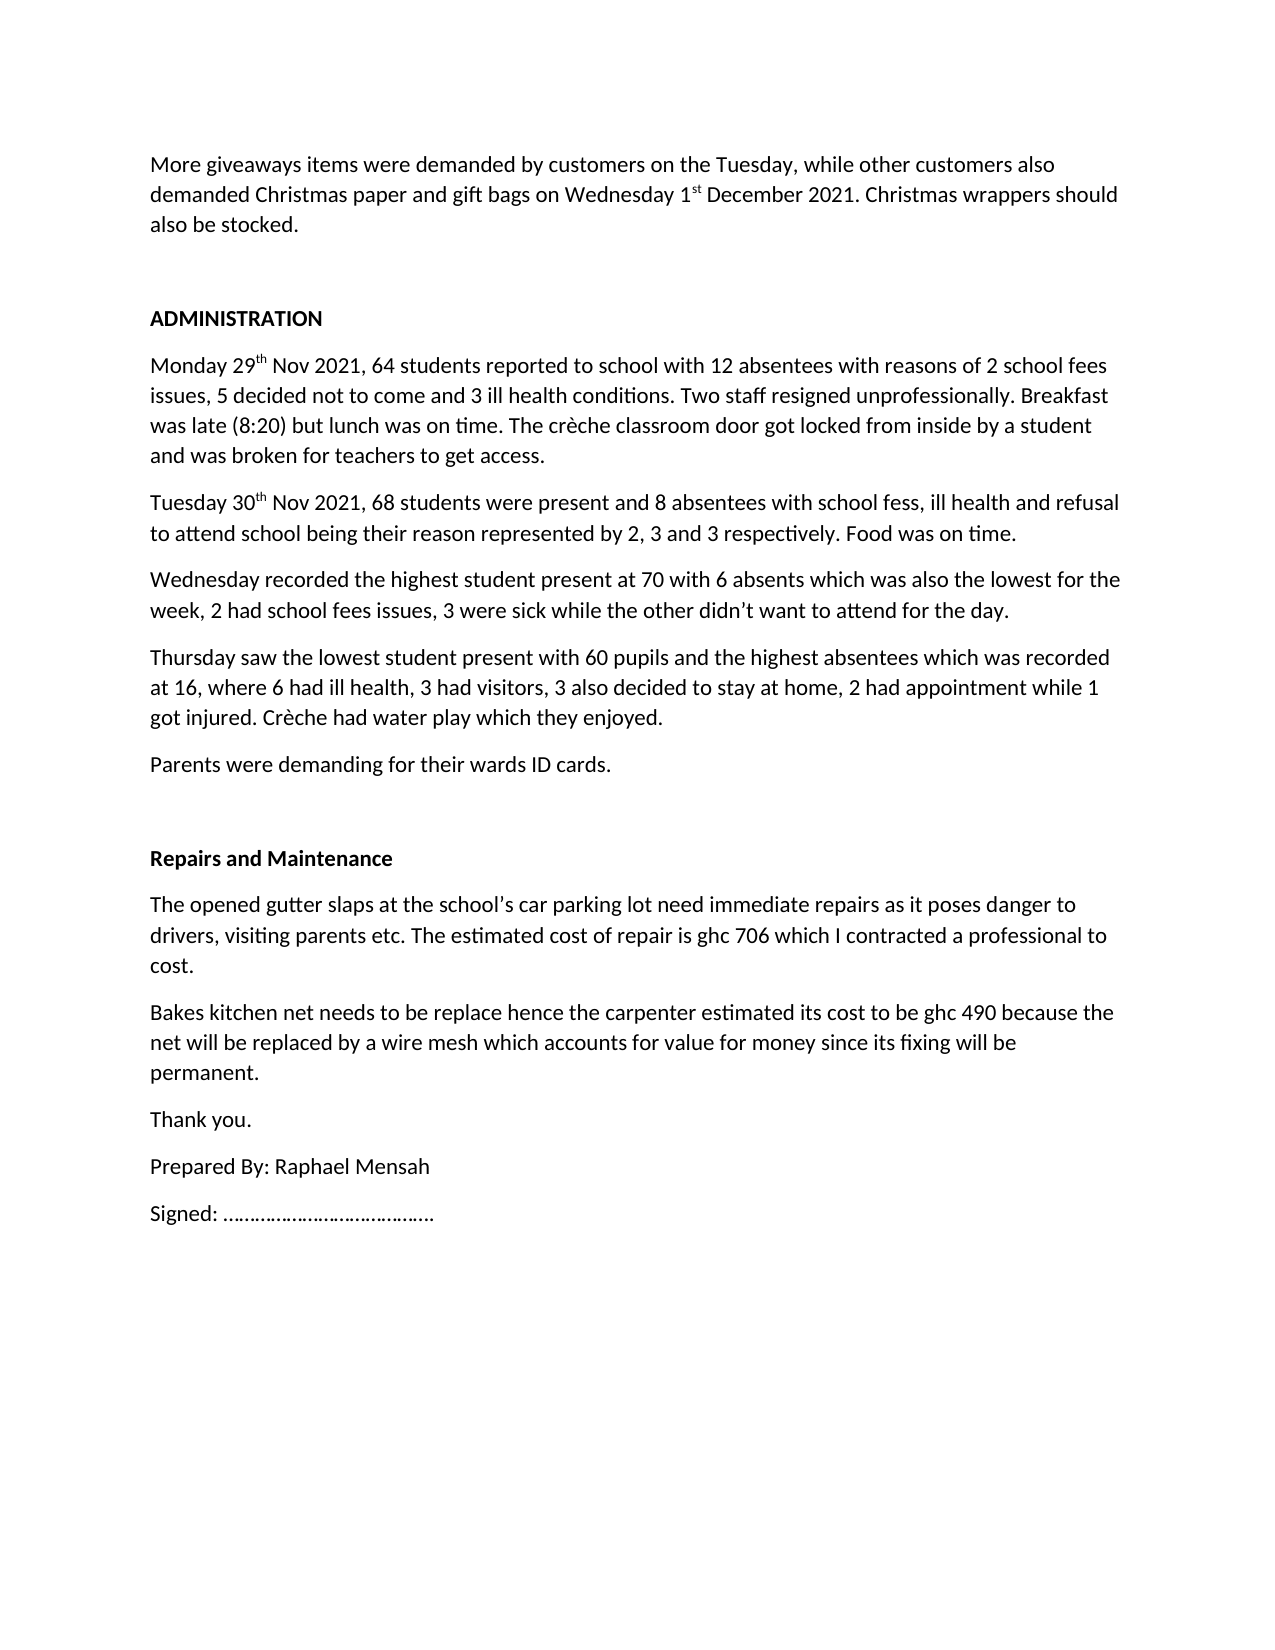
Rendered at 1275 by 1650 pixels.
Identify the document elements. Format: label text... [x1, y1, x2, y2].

text Thank you. [150, 1105, 1125, 1133]
text Tuesday 30th Nov 2021, 68 students were present and 8 absentees with school fess, ill health and refusal to attend school being their reason represented by 2, 3 and 3 respectively. Food was on time. [150, 488, 1125, 547]
text More giveaways items were demanded by customers on the Tuesday, while other customers also demanded Christmas paper and gift bags on Wednesday 1st December 2021. Christmas wrappers should also be stocked. [150, 150, 1125, 238]
text Monday 29th Nov 2021, 64 students reported to school with 12 absentees with reasons of 2 school fees issues, 5 decided not to come and 3 ill health conditions. Two staff resigned unprofessionally. Breakfast was late (8:20) but lunch was on time. The crèche classroom door got locked from inside by a student and was broken for teachers to get access. [150, 351, 1125, 470]
text Repairs and Maintenance [150, 844, 1125, 872]
text Thursday saw the lowest student present with 60 pupils and the highest absentees which was recorded at 16, where 6 had ill health, 3 had visitors, 3 also decided to stay at home, 2 had appointment while 1 got injured. Crèche had water play which they enjoyed. [150, 643, 1125, 731]
text Signed: …………………………………. [150, 1199, 1125, 1227]
text Parents were demanding for their wards ID cards. [150, 750, 1125, 778]
text Prepared By: Raphael Mensah [150, 1152, 1125, 1180]
text Bakes kitchen net needs to be replace hence the carpenter estimated its cost to be ghc 490 because the net will be replaced by a wire mesh which accounts for value for money since its fixing will be permanent. [150, 998, 1125, 1086]
text ADMINISTRATION [150, 304, 1125, 332]
text The opened gutter slaps at the school’s car parking lot need immediate repairs as it poses danger to drivers, visiting parents etc. The estimated cost of repair is ghc 706 which I contracted a professional to cost. [150, 891, 1125, 979]
text Wednesday recorded the highest student present at 70 with 6 absents which was also the lowest for the week, 2 had school fees issues, 3 were sick while the other didn’t want to attend for the day. [150, 566, 1125, 624]
